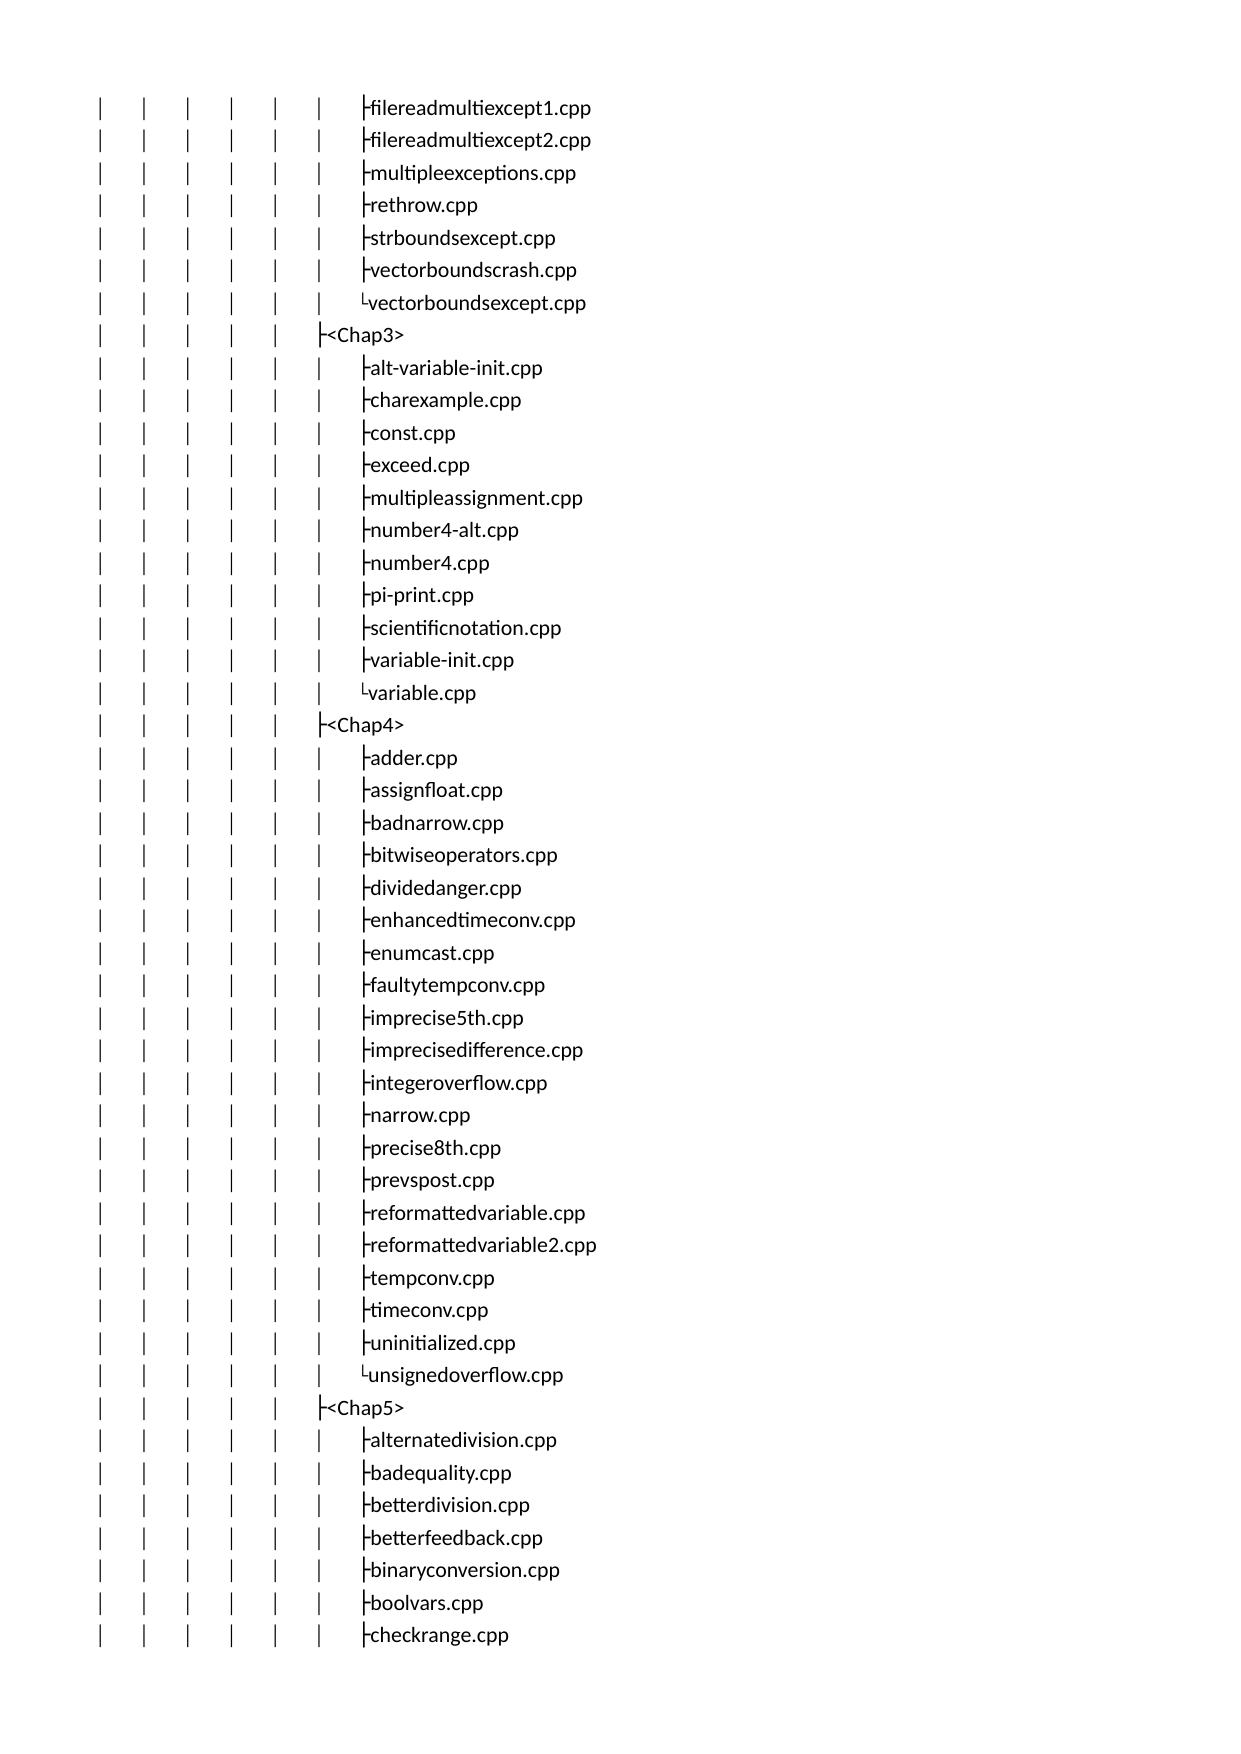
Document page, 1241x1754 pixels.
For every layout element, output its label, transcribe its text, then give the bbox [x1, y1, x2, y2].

text │ │ │ │ │ │ ├narrow.cpp [94, 1098, 1157, 1131]
text │ │ │ │ │ │ └unsignedoverflow.cpp [94, 1358, 1157, 1391]
text │ │ │ │ │ │ ├adder.cpp [94, 741, 1157, 773]
text │ │ │ │ │ │ ├pi-print.cpp [94, 578, 1157, 611]
text │ │ │ │ │ │ ├uninitialized.cpp [94, 1326, 1157, 1358]
text │ │ │ │ │ │ ├scientificnotation.cpp [94, 611, 1157, 643]
text │ │ │ │ │ │ ├integeroverflow.cpp [94, 1066, 1157, 1098]
text │ │ │ │ │ │ ├betterdivision.cpp [94, 1488, 1157, 1521]
text │ │ │ │ │ │ ├badequality.cpp [94, 1456, 1157, 1488]
text │ │ │ │ │ │ ├assignfloat.cpp [94, 773, 1157, 806]
text │ │ │ │ │ │ ├prevspost.cpp [94, 1163, 1157, 1196]
text │ │ │ │ │ │ ├enumcast.cpp [94, 936, 1157, 968]
text │ │ │ │ │ │ ├enhancedtimeconv.cpp [94, 903, 1157, 936]
text │ │ │ │ │ ├<Chap4> [94, 708, 1157, 741]
text │ │ │ │ │ │ ├bitwiseoperators.cpp [94, 838, 1157, 871]
text │ │ │ │ │ │ ├alt-variable-init.cpp [94, 351, 1157, 383]
text │ │ │ │ │ ├<Chap5> [94, 1391, 1157, 1423]
text │ │ │ │ │ │ └vectorboundsexcept.cpp [94, 286, 1157, 318]
text │ │ │ │ │ │ ├imprecise5th.cpp [94, 1001, 1157, 1033]
text │ │ │ │ │ │ ├charexample.cpp [94, 383, 1157, 416]
text │ │ │ │ │ │ ├precise8th.cpp [94, 1131, 1157, 1163]
text │ │ │ │ │ │ ├betterfeedback.cpp [94, 1521, 1157, 1553]
text │ │ │ │ │ │ ├number4.cpp [94, 546, 1157, 578]
text │ │ │ │ │ │ ├variable-init.cpp [94, 643, 1157, 676]
text │ │ │ │ │ │ ├alternatedivision.cpp [94, 1423, 1157, 1456]
text │ │ │ │ │ │ ├faultytempconv.cpp [94, 968, 1157, 1001]
text │ │ │ │ │ │ ├badnarrow.cpp [94, 806, 1157, 838]
text │ │ │ │ │ │ ├filereadmultiexcept1.cpp [94, 91, 1157, 123]
text │ │ │ │ │ │ ├boolvars.cpp [94, 1586, 1157, 1618]
text │ │ │ │ │ │ ├timeconv.cpp [94, 1293, 1157, 1326]
text │ │ │ │ │ │ ├tempconv.cpp [94, 1261, 1157, 1293]
text │ │ │ │ │ │ ├checkrange.cpp [94, 1618, 1157, 1651]
text │ │ │ │ │ │ ├binaryconversion.cpp [94, 1553, 1157, 1586]
text │ │ │ │ │ │ ├number4-alt.cpp [94, 513, 1157, 546]
text │ │ │ │ │ │ ├const.cpp [94, 416, 1157, 448]
text │ │ │ │ │ │ ├strboundsexcept.cpp [94, 221, 1157, 253]
text │ │ │ │ │ │ ├filereadmultiexcept2.cpp [94, 123, 1157, 156]
text │ │ │ │ │ │ ├reformattedvariable.cpp [94, 1196, 1157, 1228]
text │ │ │ │ │ │ ├reformattedvariable2.cpp [94, 1228, 1157, 1261]
text │ │ │ │ │ │ ├multipleexceptions.cpp [94, 156, 1157, 188]
text │ │ │ │ │ │ └variable.cpp [94, 676, 1157, 708]
text │ │ │ │ │ │ ├dividedanger.cpp [94, 871, 1157, 903]
text │ │ │ │ │ │ ├multipleassignment.cpp [94, 481, 1157, 513]
text │ │ │ │ │ │ ├imprecisedifference.cpp [94, 1033, 1157, 1066]
text │ │ │ │ │ │ ├rethrow.cpp [94, 188, 1157, 221]
text │ │ │ │ │ ├<Chap3> [94, 318, 1157, 351]
text │ │ │ │ │ │ ├vectorboundscrash.cpp [94, 253, 1157, 286]
text │ │ │ │ │ │ ├exceed.cpp [94, 448, 1157, 481]
